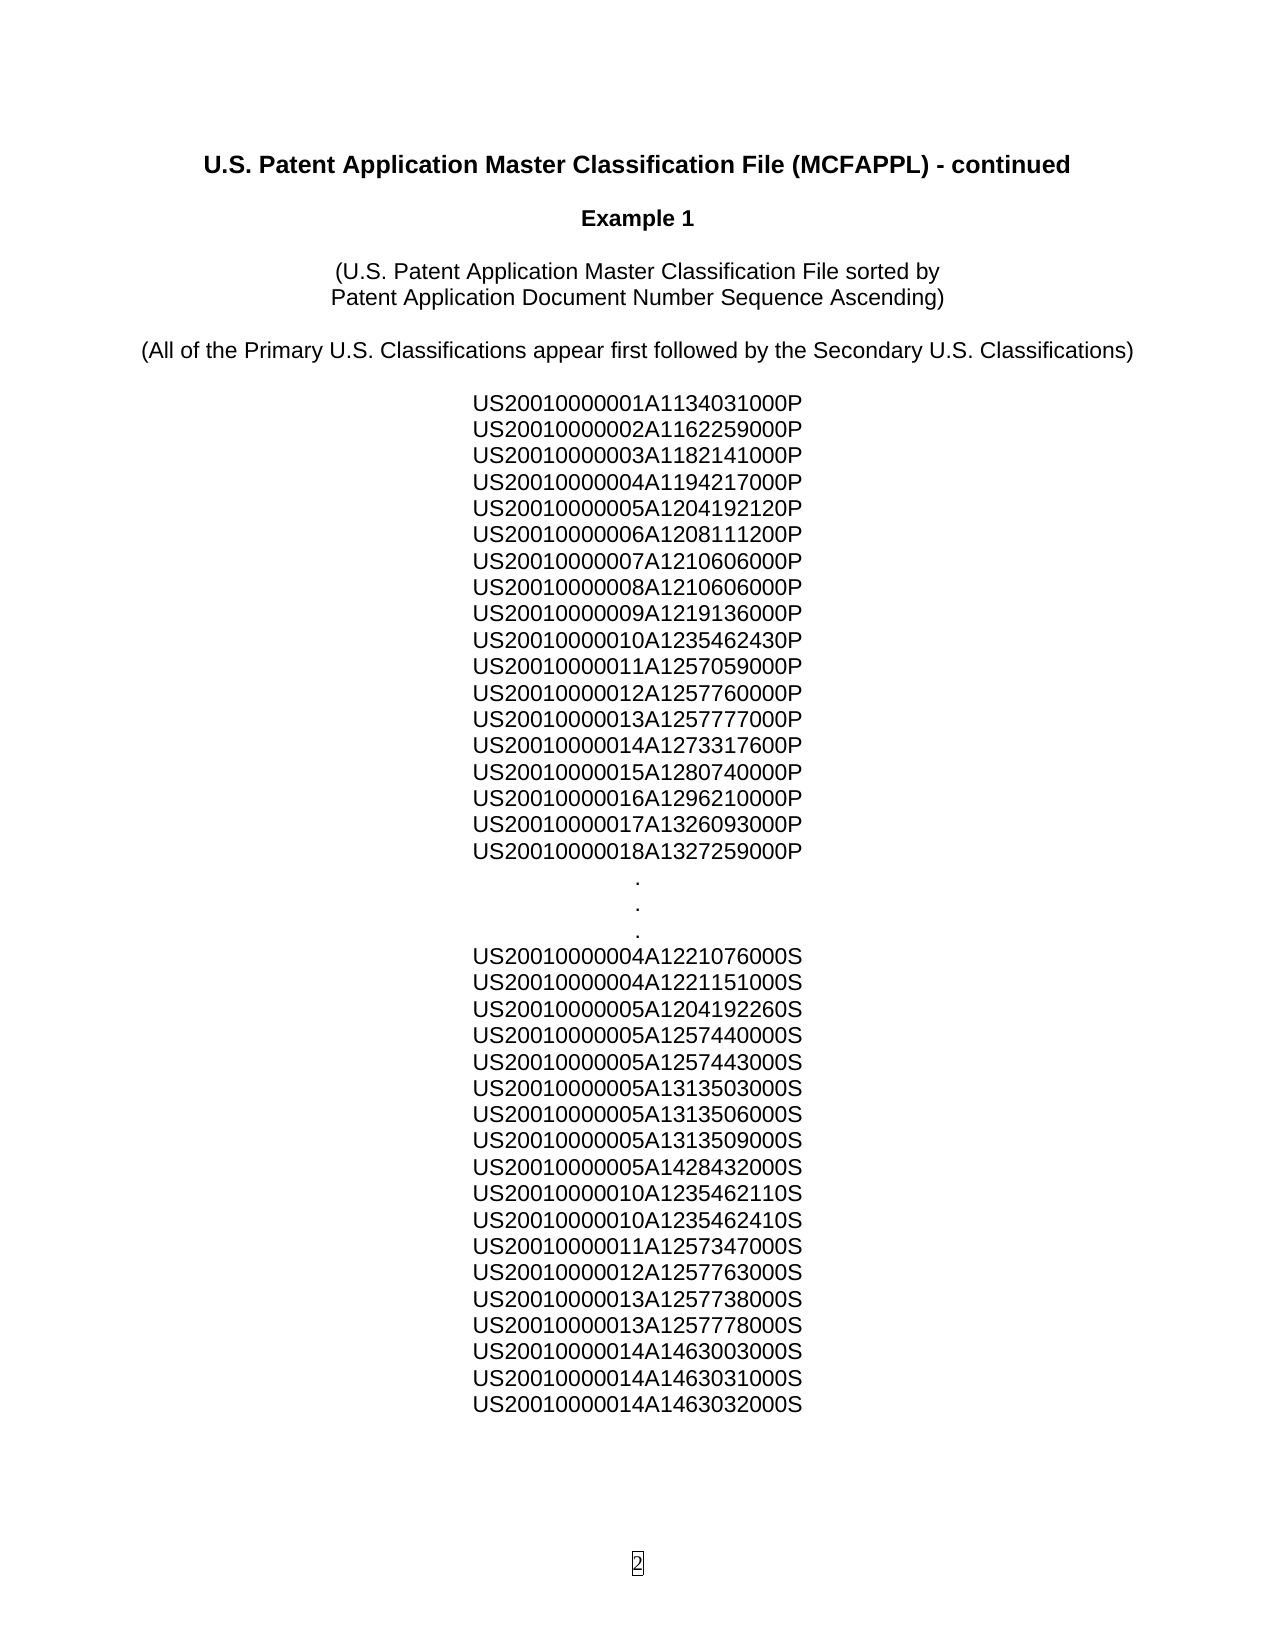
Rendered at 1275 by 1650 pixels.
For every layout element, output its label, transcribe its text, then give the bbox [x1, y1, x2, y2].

text US20010000017A1326093000P [105, 811, 1170, 838]
subtitle (All of the Primary U.S. Classifications appear first followed by the Secondary U.S. Classifications) [105, 337, 1170, 363]
text US20010000008A1210606000P [105, 574, 1170, 600]
subtitle (U.S. Patent Application Master Classification File sorted by [105, 258, 1170, 284]
text US20010000013A1257778000S [105, 1312, 1170, 1338]
text . [105, 864, 1170, 890]
text US20010000010A1235462430P [105, 627, 1170, 653]
text . [105, 917, 1170, 943]
subtitle Example 1 [105, 205, 1170, 231]
text US20010000005A1257440000S [105, 1022, 1170, 1048]
text US20010000012A1257763000S [105, 1259, 1170, 1286]
text US20010000004A1194217000P [105, 469, 1170, 495]
text US20010000002A1162259000P [105, 416, 1170, 442]
text US20010000005A1257443000S [105, 1048, 1170, 1075]
text US20010000014A1463003000S [105, 1338, 1170, 1365]
text US20010000010A1235462110S [105, 1180, 1170, 1207]
text US20010000005A1313503000S [105, 1075, 1170, 1101]
text US20010000001A1134031000P [105, 389, 1170, 416]
text US20010000003A1182141000P [105, 442, 1170, 469]
text US20010000011A1257347000S [105, 1233, 1170, 1259]
text US20010000016A1296210000P [105, 785, 1170, 811]
text US20010000005A1428432000S [105, 1154, 1170, 1180]
text US20010000011A1257059000P [105, 653, 1170, 679]
text US20010000010A1235462410S [105, 1207, 1170, 1233]
text US20010000005A1313509000S [105, 1127, 1170, 1154]
text US20010000013A1257738000S [105, 1286, 1170, 1312]
text US20010000004A1221151000S [105, 969, 1170, 996]
text . [105, 890, 1170, 917]
text US20010000014A1463032000S [105, 1391, 1170, 1417]
text U.S. Patent Application Master Classification File (MCFAPPL) - continued [105, 150, 1170, 179]
text US20010000009A1219136000P [105, 600, 1170, 627]
text US20010000007A1210606000P [105, 548, 1170, 574]
text US20010000014A1463031000S [105, 1365, 1170, 1391]
text US20010000013A1257777000P [105, 706, 1170, 732]
text US20010000005A1204192260S [105, 996, 1170, 1022]
text US20010000006A1208111200P [105, 521, 1170, 548]
text US20010000018A1327259000P [105, 838, 1170, 864]
text US20010000005A1204192120P [105, 495, 1170, 521]
text US20010000015A1280740000P [105, 758, 1170, 785]
subtitle Patent Application Document Number Sequence Ascending) [105, 284, 1170, 311]
text US20010000014A1273317600P [105, 732, 1170, 758]
text US20010000004A1221076000S [105, 943, 1170, 969]
text US20010000012A1257760000P [105, 679, 1170, 706]
text US20010000005A1313506000S [105, 1101, 1170, 1127]
